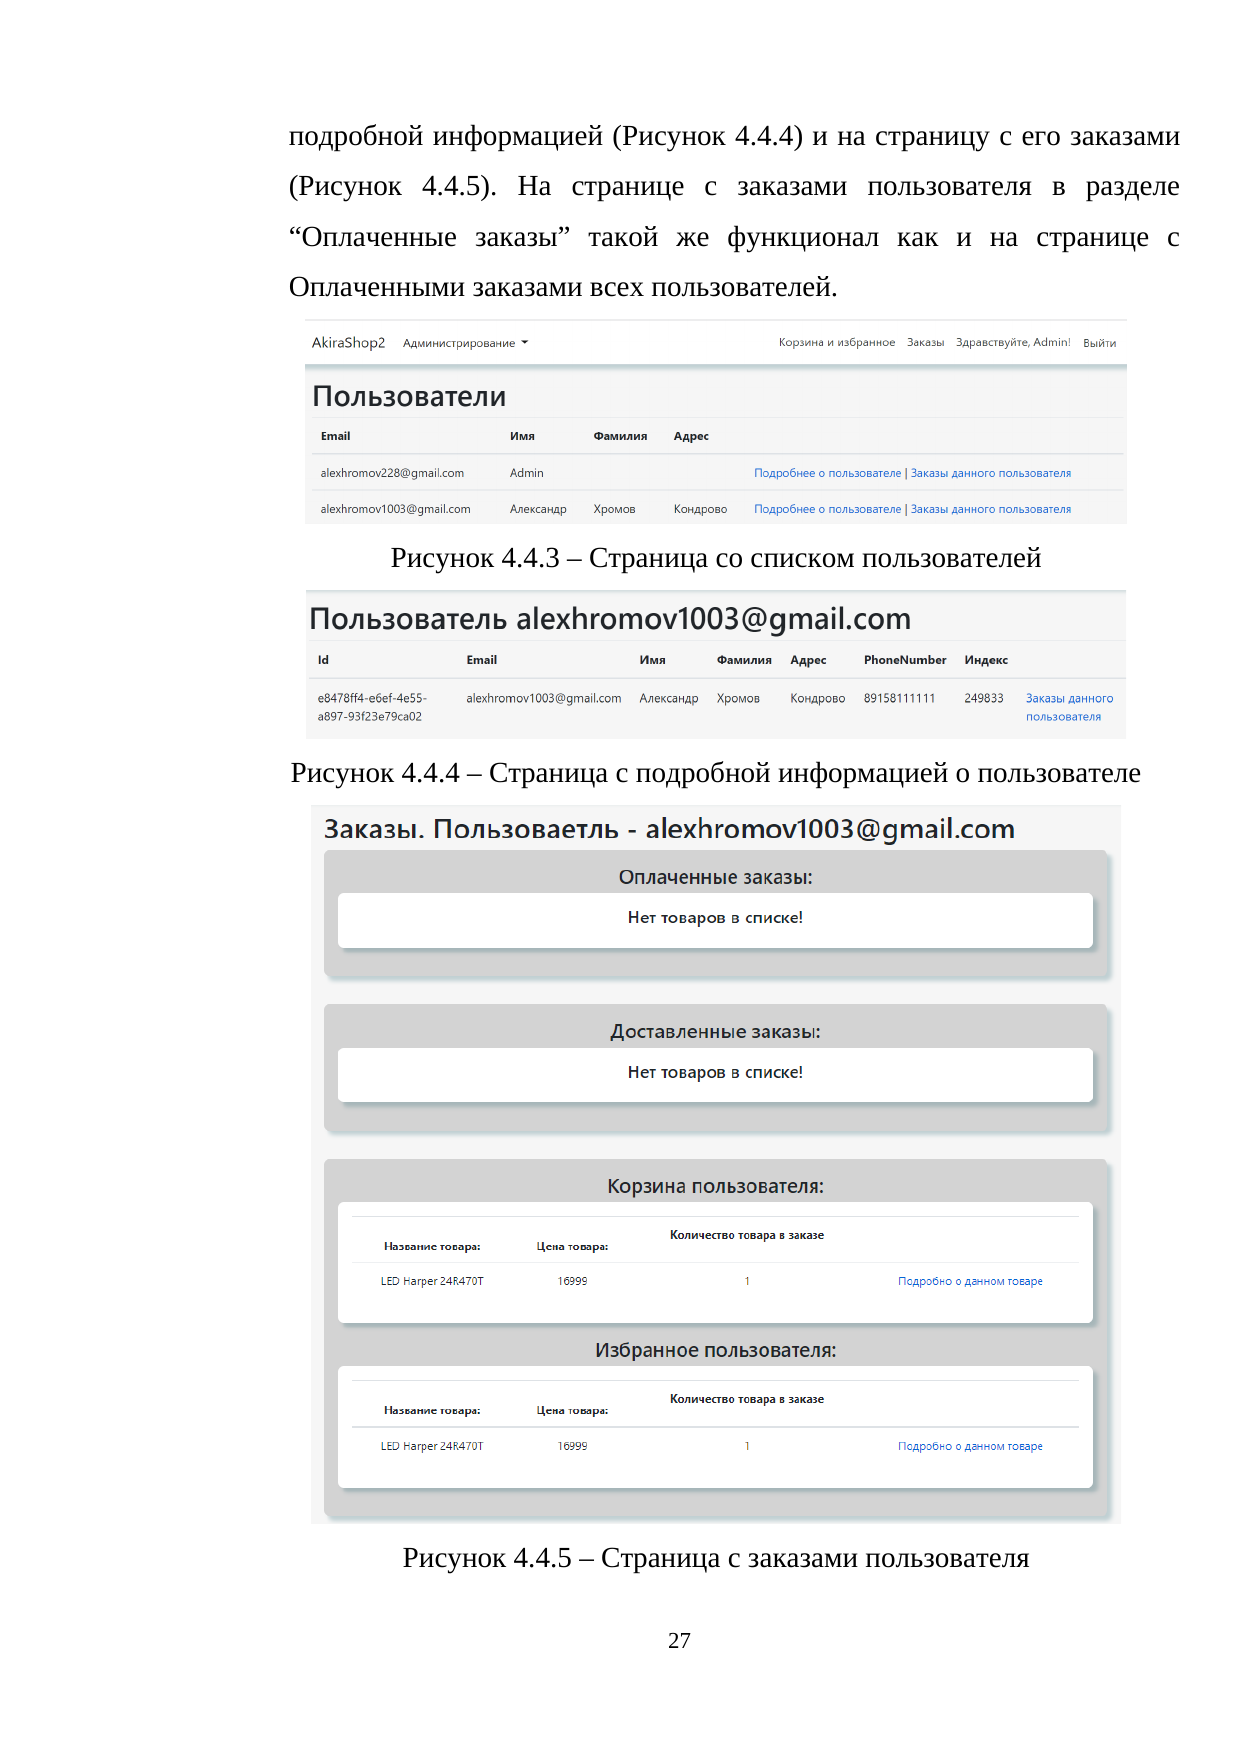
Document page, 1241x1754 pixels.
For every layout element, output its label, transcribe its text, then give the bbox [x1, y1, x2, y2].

text Рисунок 4.4.5 – Страница с заказами пользователя [177, 1540, 1181, 1574]
text Рисунок 4.4.4 – Страница с подробной информацией о пользователе [177, 755, 1181, 789]
picture [305, 319, 1127, 524]
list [251, 118, 1181, 303]
picture [311, 805, 1122, 1524]
picture [306, 590, 1127, 739]
text Рисунок 4.4.3 – Страница со списком пользователей [177, 540, 1181, 574]
